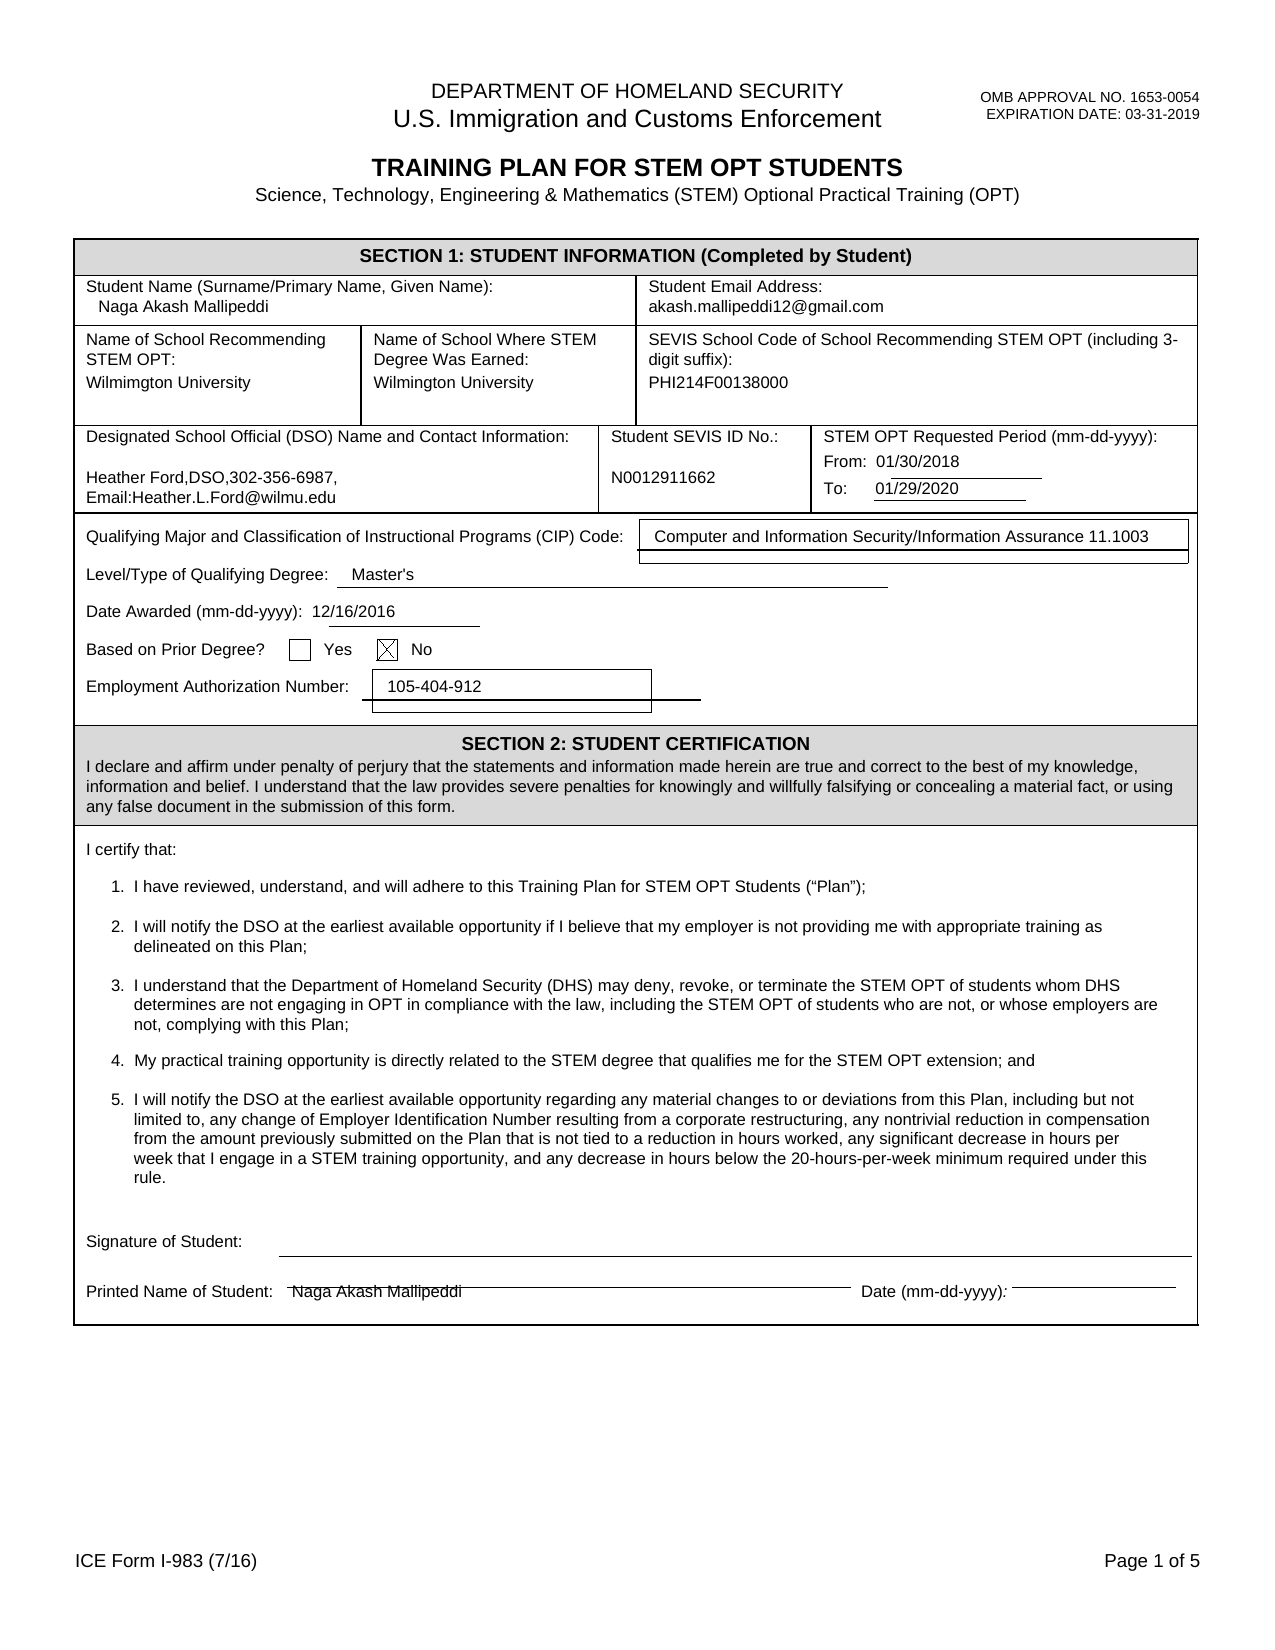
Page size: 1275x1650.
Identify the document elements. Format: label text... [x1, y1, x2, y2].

table_cell SECTION 2: STUDENT CERTIFICATION I declare and affirm under penalty of perjury that the statements and information made herein are true and correct to the best of my knowledge, information and belief. I understand that the law provides severe penalties for knowingly and willfully falsifying or concealing a material fact, or using any false document in the submission of this form. [75, 726, 1197, 825]
table_cell Name of School Where STEM Degree Was Earned: Wilmington University [362, 326, 635, 425]
table_cell Qualifying Major and Classification of Instructional Programs (CIP) Code: Level/Type of Qualifying Degree: Master's Date Awarded (mm-dd-yyyy): 12/16/2016 Based on Prior Degree? Yes No Employment Authorization Number: [75, 514, 1197, 725]
table_header SECTION 1: STUDENT INFORMATION (Completed by Student) [75, 240, 1197, 275]
table_cell Student Email Address: akash.mallipeddi12@gmail.com [637, 276, 1197, 325]
table_cell Designated School Official (DSO) Name and Contact Information: Heather Ford,DSO,302-356-6987, Email:Heather.L.Ford@wilmu.edu [75, 426, 598, 512]
table_cell Student SEVIS ID No.: N0012911662 [599, 426, 810, 512]
table_cell I certify that: I have reviewed, understand, and will adhere to this Training Plan for STEM OPT Students (“Plan”); I will notify the DSO at the earliest available opportunity if I believe that my employer is not providing me with appropriate training as delineated on this Plan; I understand that the Department of Homeland Security (DHS) may deny, revoke, or terminate the STEM OPT of students whom DHS determines are not engaging in OPT in compliance with the law, including the STEM OPT of students who are not, or whose employers are not, complying with this Plan; My practical training opportunity is directly related to the STEM degree that qualifies me for the STEM OPT extension; and I will notify the DSO at the earliest available opportunity regarding any material changes to or deviations from this Plan, including but not limited to, any change of Employer Identification Number resulting from a corporate restructuring, any nontrivial reduction in compensation from the amount previously submitted on the Plan that is not tied to a reduction in hours worked, any significant decrease in hours per week that I engage in a STEM training opportunity, and any decrease in hours below the 20-hours-per-week minimum required under this rule. Signature of Student: Printed Name of Student: Naga Akash Mallipeddi Date (mm-dd-yyyy): [75, 826, 1197, 1324]
table_cell SEVIS School Code of School Recommending STEM OPT (including 3- digit suffix): PHI214F00138000 [637, 326, 1197, 425]
table_cell Name of School Recommending STEM OPT: Wilmimgton University [75, 326, 360, 425]
text U.S. Immigration and Customs Enforcement [393, 104, 903, 132]
text OMB APPROVAL NO. 1653-0054 EXPIRATION DATE: 03-31-2019 [980, 88, 1202, 122]
table_cell STEM OPT Requested Period (mm-dd-yyyy): From: 01/30/2018 To: 01/29/2020 [812, 426, 1197, 512]
text Science, Technology, Engineering & Mathematics (STEM) Optional Practical Training (OPT) [255, 184, 1212, 205]
text DEPARTMENT OF HOMELAND SECURITY [371, 79, 903, 103]
text TRAINING PLAN FOR STEM OPT STUDENTS [371, 152, 903, 181]
table_cell Student Name (Surname/Primary Name, Given Name): Naga Akash Mallipeddi [75, 276, 635, 325]
